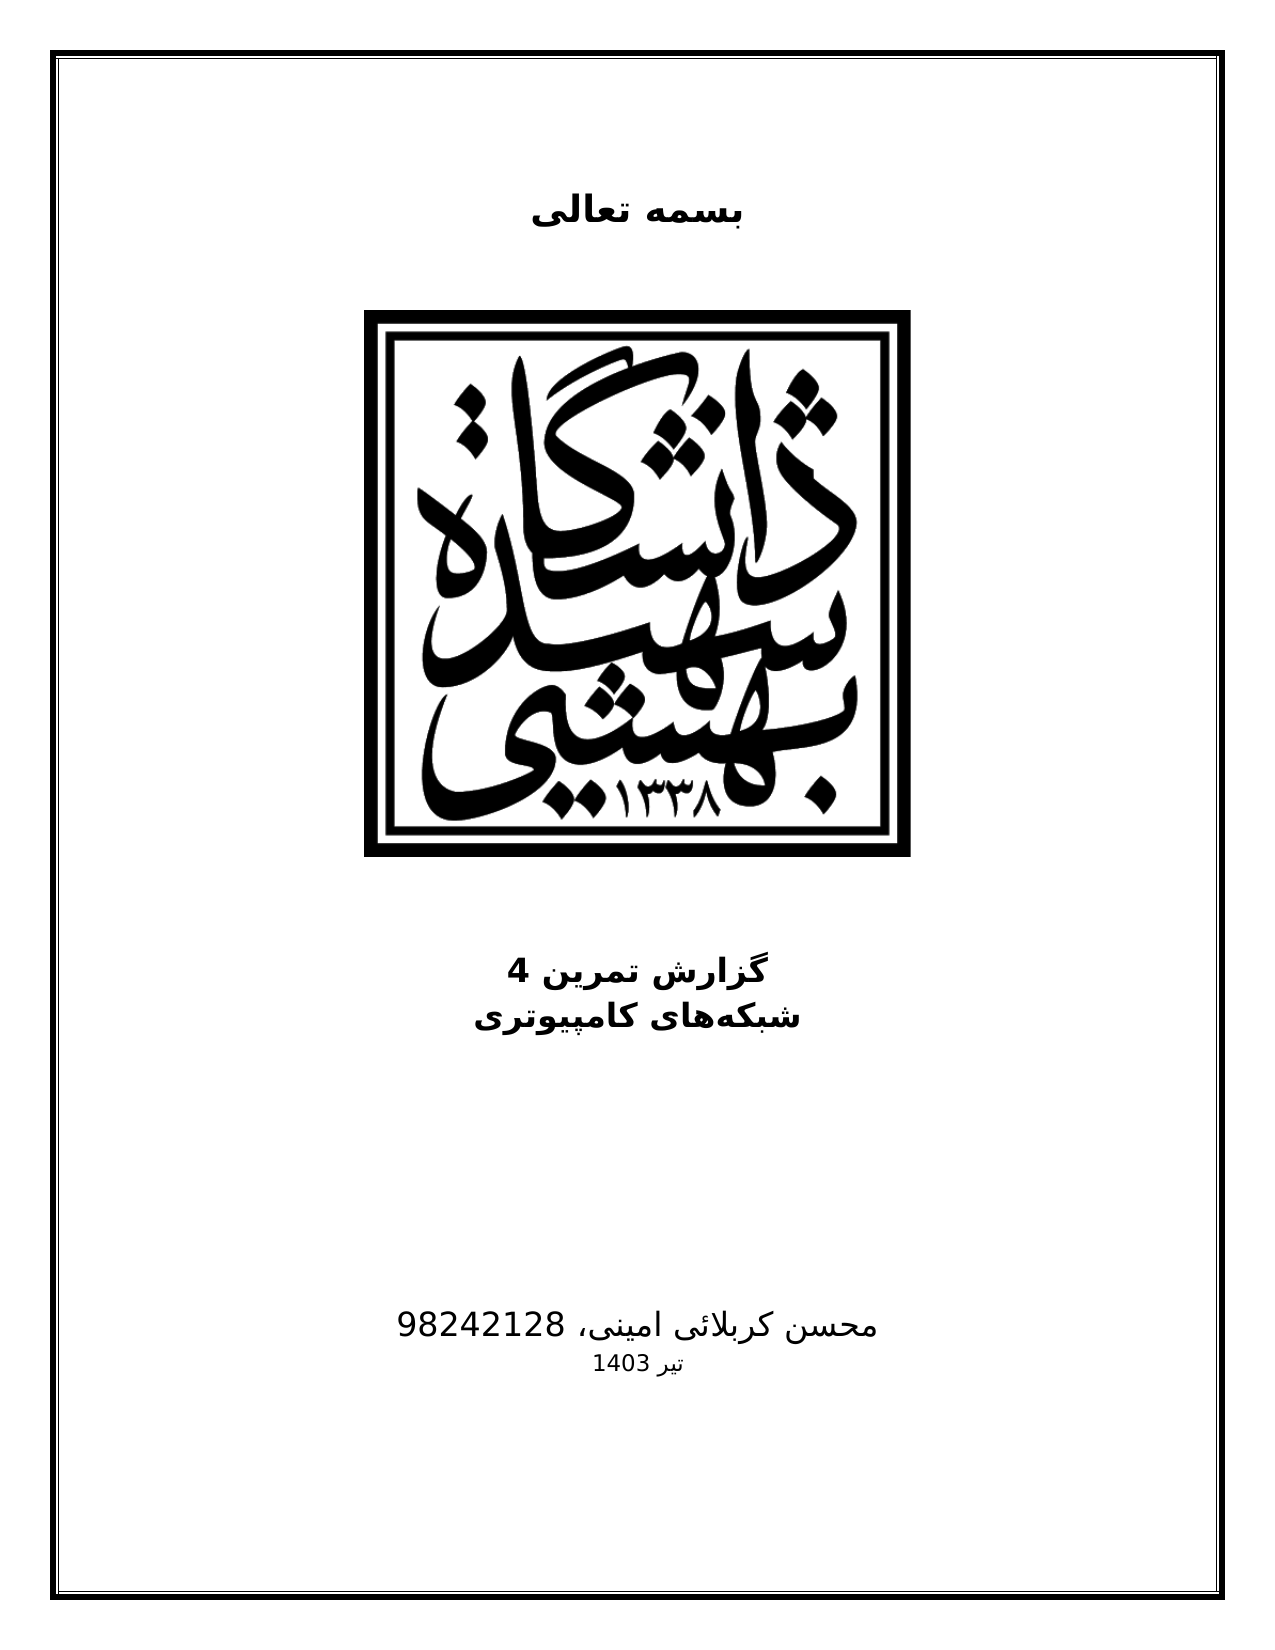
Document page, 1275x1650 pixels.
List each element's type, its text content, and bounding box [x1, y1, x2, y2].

subtitle بسمه تعالی [150, 187, 1125, 231]
picture [364, 310, 911, 857]
text گزارش تمرین 4 [150, 951, 1125, 990]
text شبکه‌های کامپیوتری [150, 996, 1125, 1035]
text تیر 1403 [150, 1350, 1125, 1377]
text محسن کربلائی امینی، 98242128 [150, 1306, 1125, 1344]
